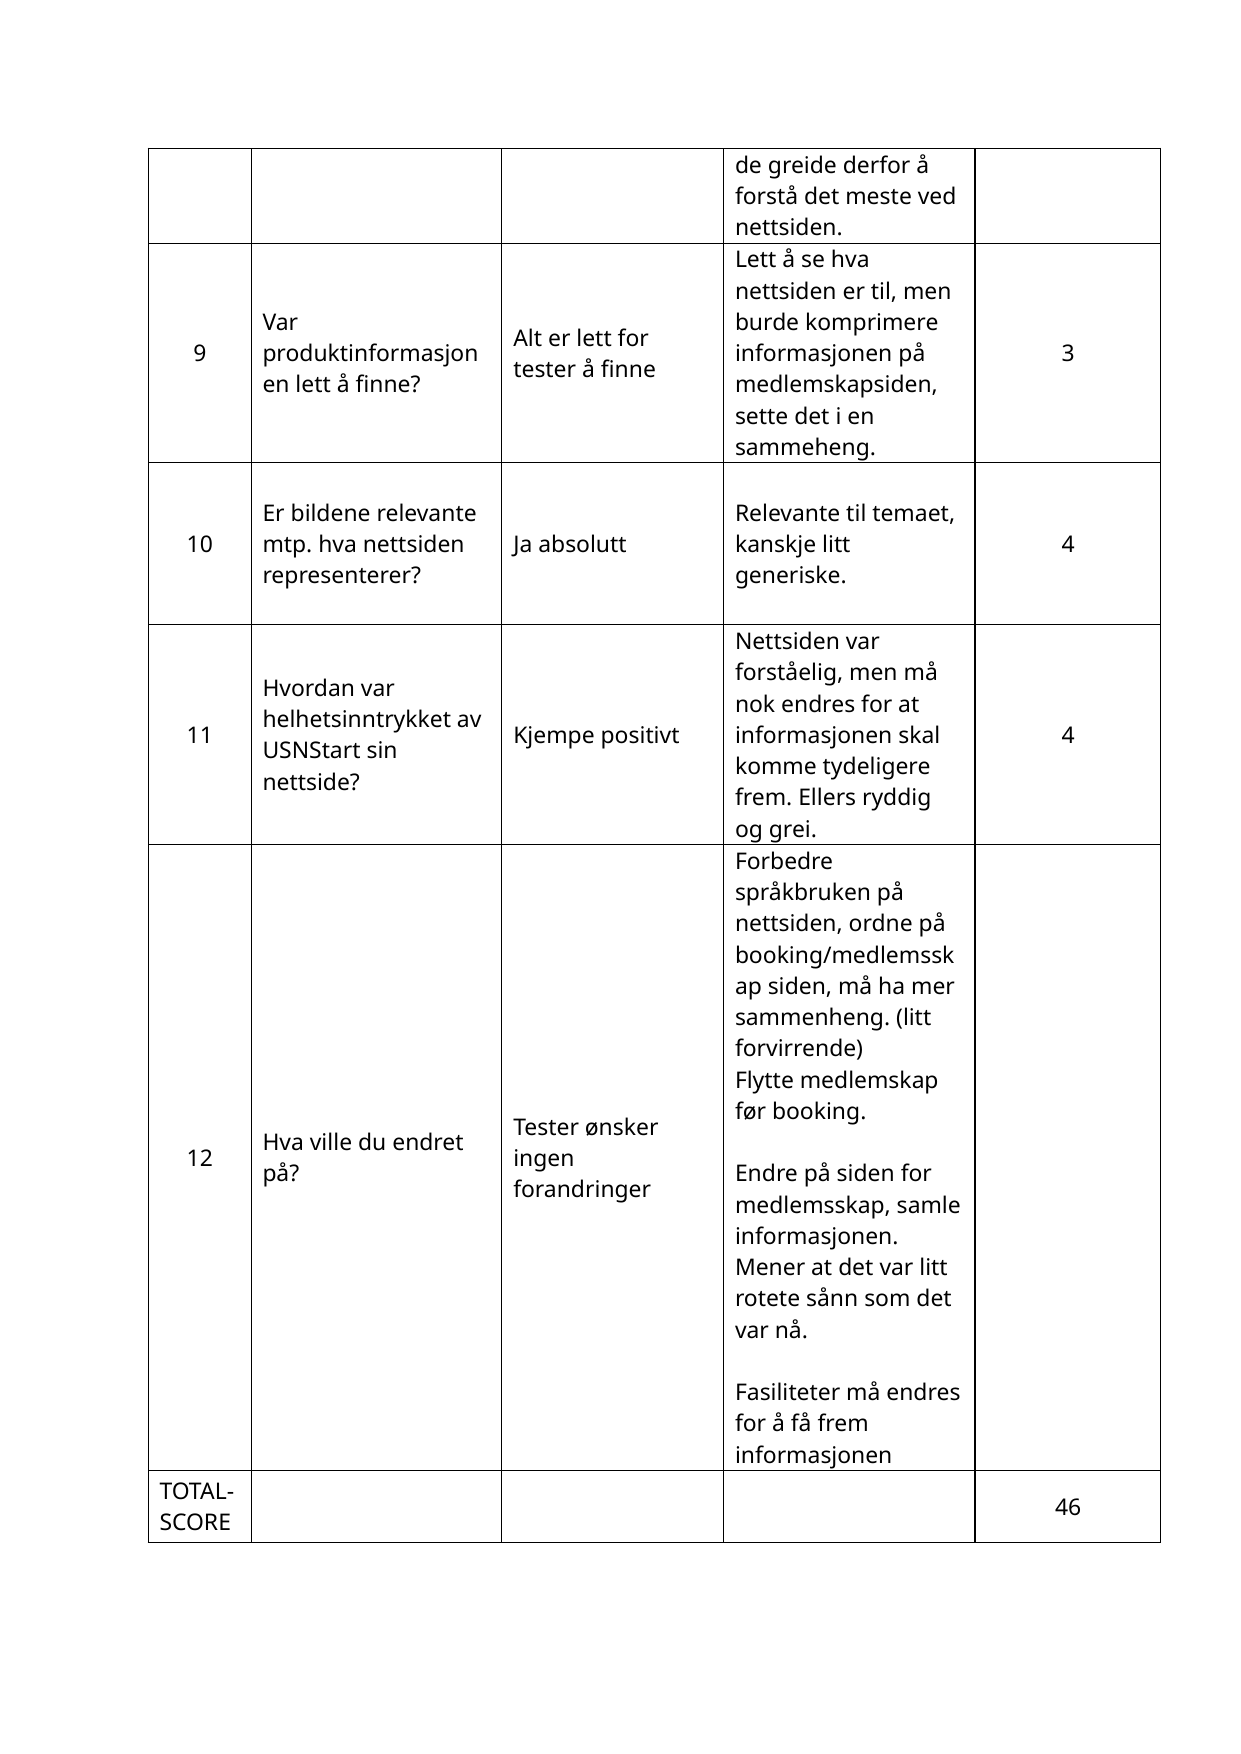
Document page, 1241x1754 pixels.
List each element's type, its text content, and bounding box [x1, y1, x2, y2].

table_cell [502, 149, 723, 242]
table_cell Tester ønsker ingen forandringer [502, 845, 723, 1470]
table_cell Hvordan var helhetsinntrykket av USNStart sin nettside? [252, 625, 501, 844]
table_cell 9 [149, 244, 251, 462]
table_cell 8 [149, 149, 251, 242]
table_cell 3 [976, 244, 1160, 462]
table_cell Relevante til temaet, kanskje litt generiske. [724, 463, 974, 624]
table_cell [724, 1471, 974, 1542]
table_cell [502, 1471, 723, 1542]
table_cell TOTAL-SCORE [149, 1471, 251, 1542]
table_cell 11 [149, 625, 251, 844]
table_cell 46 [976, 1471, 1160, 1542]
table_cell [252, 1471, 501, 1542]
table_cell Alt er lett for tester å finne [502, 244, 723, 462]
table_cell Lett å se hva nettsiden er til, men burde komprimere informasjonen på medlemskapsiden, sette det i en sammeheng. [724, 244, 974, 462]
table_cell 4 [976, 463, 1160, 624]
table_cell Hva ville du endret på? [252, 845, 501, 1470]
table_cell Kjempe positivt [502, 625, 723, 844]
table_cell Var produktinformasjonen lett å finne? [252, 244, 501, 462]
table_cell 4 [976, 625, 1160, 844]
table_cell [724, 149, 974, 242]
table_cell [976, 845, 1160, 1470]
table_cell Er bildene relevante mtp. hva nettsiden representerer? [252, 463, 501, 624]
table_cell Forbedre språkbruken på nettsiden, ordne på booking/medlemsskap siden, må ha mer sammenheng. (litt forvirrende) Flytte medlemskap før booking. Endre på siden for medlemsskap, samle informasjonen. Mener at det var litt rotete sånn som det var nå. Fasiliteter må endres for å få frem informasjonen [724, 845, 974, 1470]
table_cell Ja absolutt [502, 463, 723, 624]
table_cell 12 [149, 845, 251, 1470]
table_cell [252, 149, 501, 242]
table_cell 4 [976, 149, 1160, 242]
table_cell Nettsiden var forståelig, men må nok endres for at informasjonen skal komme tydeligere frem. Ellers ryddig og grei. [724, 625, 974, 844]
table_cell 10 [149, 463, 251, 624]
